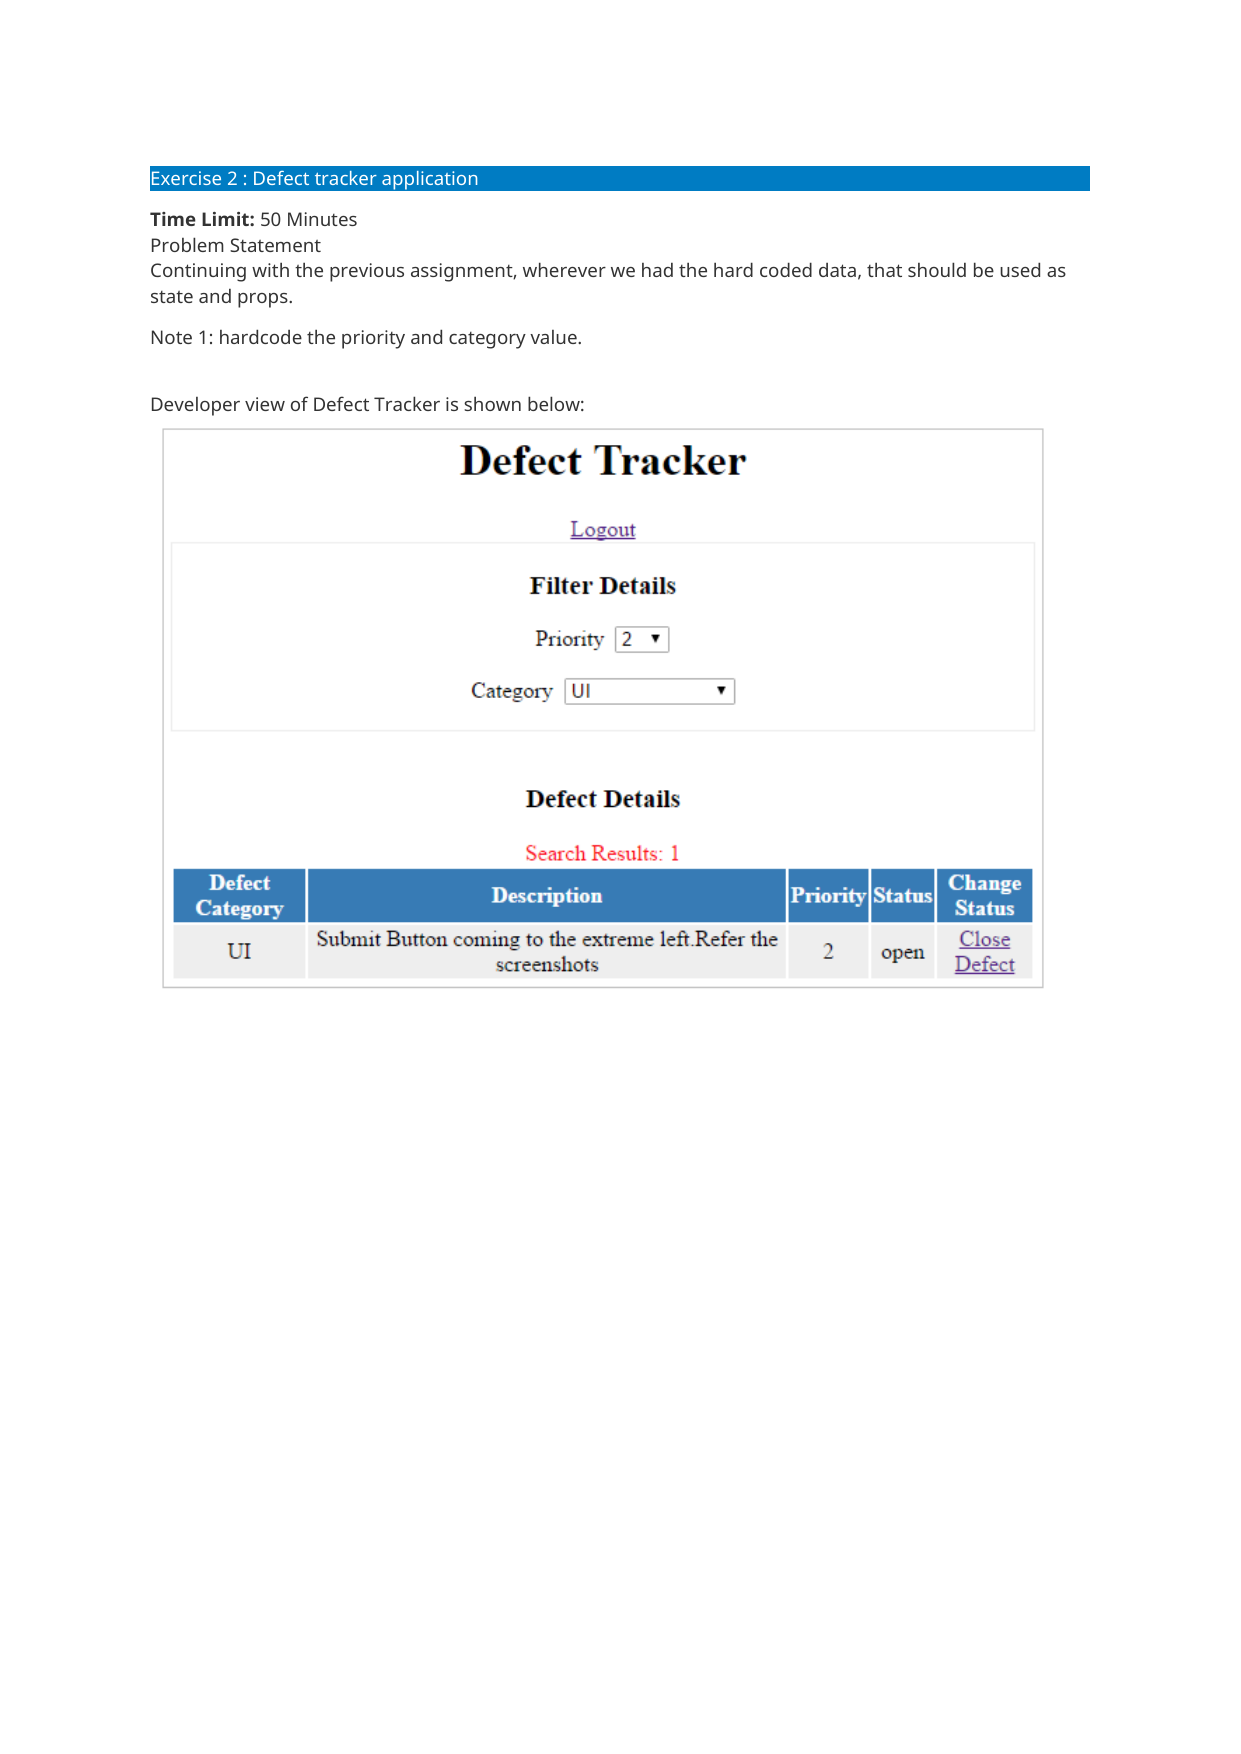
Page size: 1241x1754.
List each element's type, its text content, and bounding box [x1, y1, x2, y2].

text Problem Statement [150, 232, 1090, 258]
text Time Limit: 50 Minutes [150, 207, 1090, 232]
picture [150, 416, 1090, 1015]
text Developer view of Defect Tracker is shown below: [150, 366, 1090, 416]
text Note 1: hardcode the priority and category value. [150, 324, 1090, 350]
text Continuing with the previous assignment, wherever we had the hard coded data, that should be used as state and props. [150, 258, 1090, 309]
text Exercise 2 : Defect tracker application [150, 166, 1090, 191]
